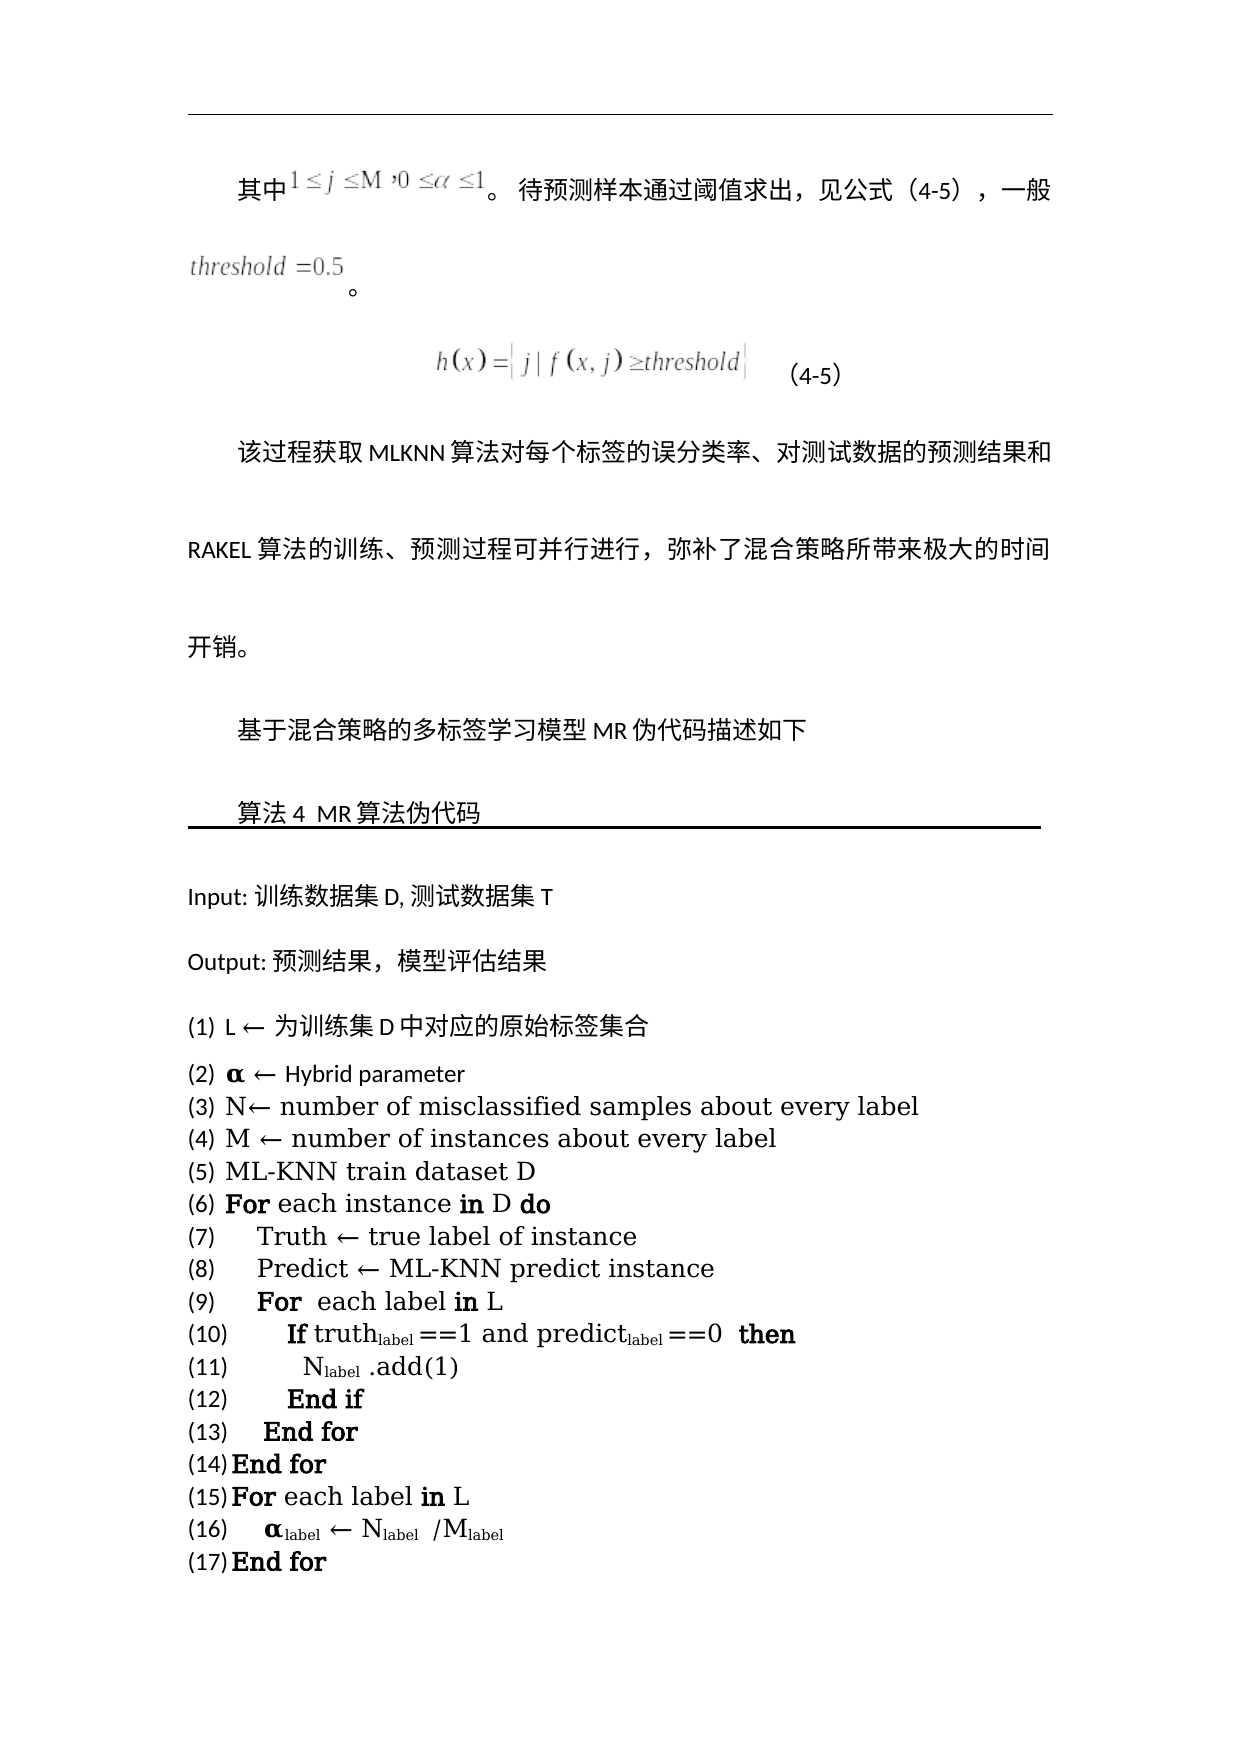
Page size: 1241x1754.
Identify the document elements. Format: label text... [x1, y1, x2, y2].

list For each label in L [187, 1480, 1053, 1512]
list For each label in L [187, 1285, 1053, 1317]
list ML-KNN train dataset D [187, 1155, 1053, 1187]
list Nlabel .add(1) [187, 1350, 1053, 1382]
text 基于混合策略的多标签学习模型MR伪代码描述如下 [187, 696, 1053, 761]
list Truth ← true label of instance [187, 1220, 1053, 1252]
list End if [187, 1382, 1053, 1415]
text 该过程获取MLKNN算法对每个标签的误分类率、对测试数据的预测结果和RAKEL算法的训练、预测过程可并行进行，弥补了混合策略所带来极大的时间开销。 [187, 418, 1053, 678]
list M ← number of instances about every label [187, 1122, 1053, 1155]
text 算法4 MR算法伪代码 [187, 779, 1053, 844]
text Input: 训练数据集D, 测试数据集T [187, 862, 1053, 927]
list If truthlabel ==1 and predictlabel ==0 then [187, 1317, 1053, 1350]
list 𝛂 ← Hybrid parameter [187, 1057, 1053, 1090]
text Output: 预测结果，模型评估结果 [187, 927, 1053, 992]
list End for [187, 1447, 1053, 1480]
list L ← 为训练集D中对应的原始标签集合 [187, 992, 1053, 1057]
list End for [187, 1415, 1053, 1447]
list N← number of misclassified samples about every label [187, 1090, 1053, 1122]
text （4-5） [187, 335, 1053, 400]
list End for [187, 1545, 1053, 1577]
list 𝛂label ← Nlabel /Mlabel [187, 1512, 1053, 1545]
list For each instance in D do [187, 1187, 1053, 1220]
list Predict ← ML-KNN predict instance [187, 1252, 1053, 1285]
text 其中。 待预测样本通过阈值求出，见公式（4-5），一般。 [187, 154, 1053, 317]
